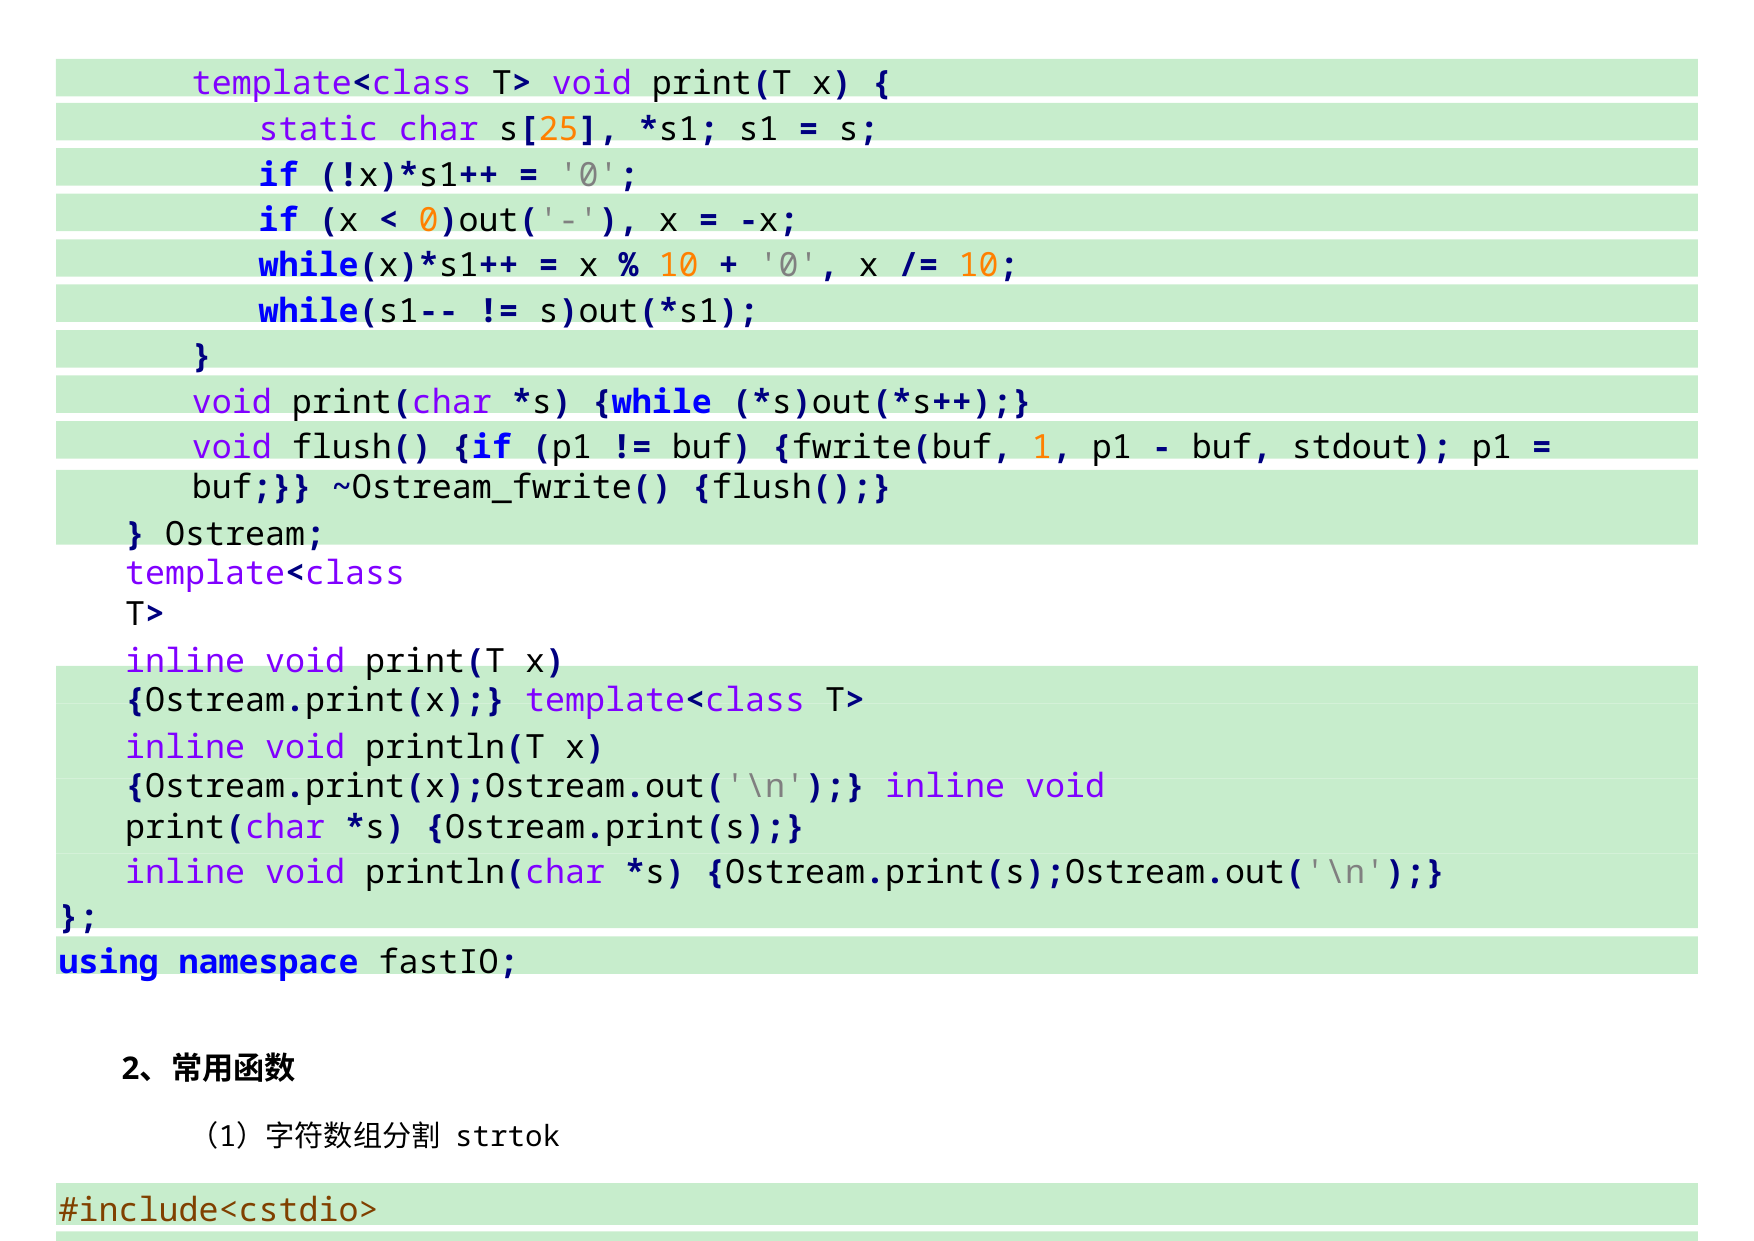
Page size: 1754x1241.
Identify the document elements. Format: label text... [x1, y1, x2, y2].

text void print(char *s) {while (*s)out(*s++);} [192, 378, 1604, 422]
text } [192, 333, 1604, 376]
text } Ostream; template<class T> [125, 512, 437, 635]
text if (!x)*s1++ = '0'; [258, 151, 1604, 195]
text （1）字符数组分割 strtok [189, 1118, 1604, 1154]
text void flush() {if (p1 != buf) {fwrite(buf, 1, p1 - buf, stdout); p1 = buf;}} ~Ostream_fwrite() {flush();} [192, 426, 1567, 508]
text while(x)*s1++ = x % 10 + '0', x /= 10; [258, 242, 1604, 286]
text inline void print(T x) {Ostream.print(x);} template<class T> [125, 639, 896, 721]
text using namespace fastIO; [58, 939, 1604, 983]
text while(s1-- != s)out(*s1); [258, 288, 1604, 331]
text #include<cstdio> [58, 1186, 1604, 1231]
text inline void println(char *s) {Ostream.print(s);Ostream.out('\n');} [125, 849, 1604, 892]
text }; [58, 894, 1604, 937]
text static char s[25], *s1; s1 = s; [258, 106, 1604, 149]
text inline void println(T x) {Ostream.print(x);Ostream.out('\n');} inline void print(char *s) {Ostream.print(s);} [125, 726, 1262, 848]
text 2、常用函数 [121, 1048, 1604, 1087]
text template<class T> void print(T x) { [192, 58, 1604, 104]
text if (x < 0)out('-'), x = -x; [258, 197, 1604, 240]
